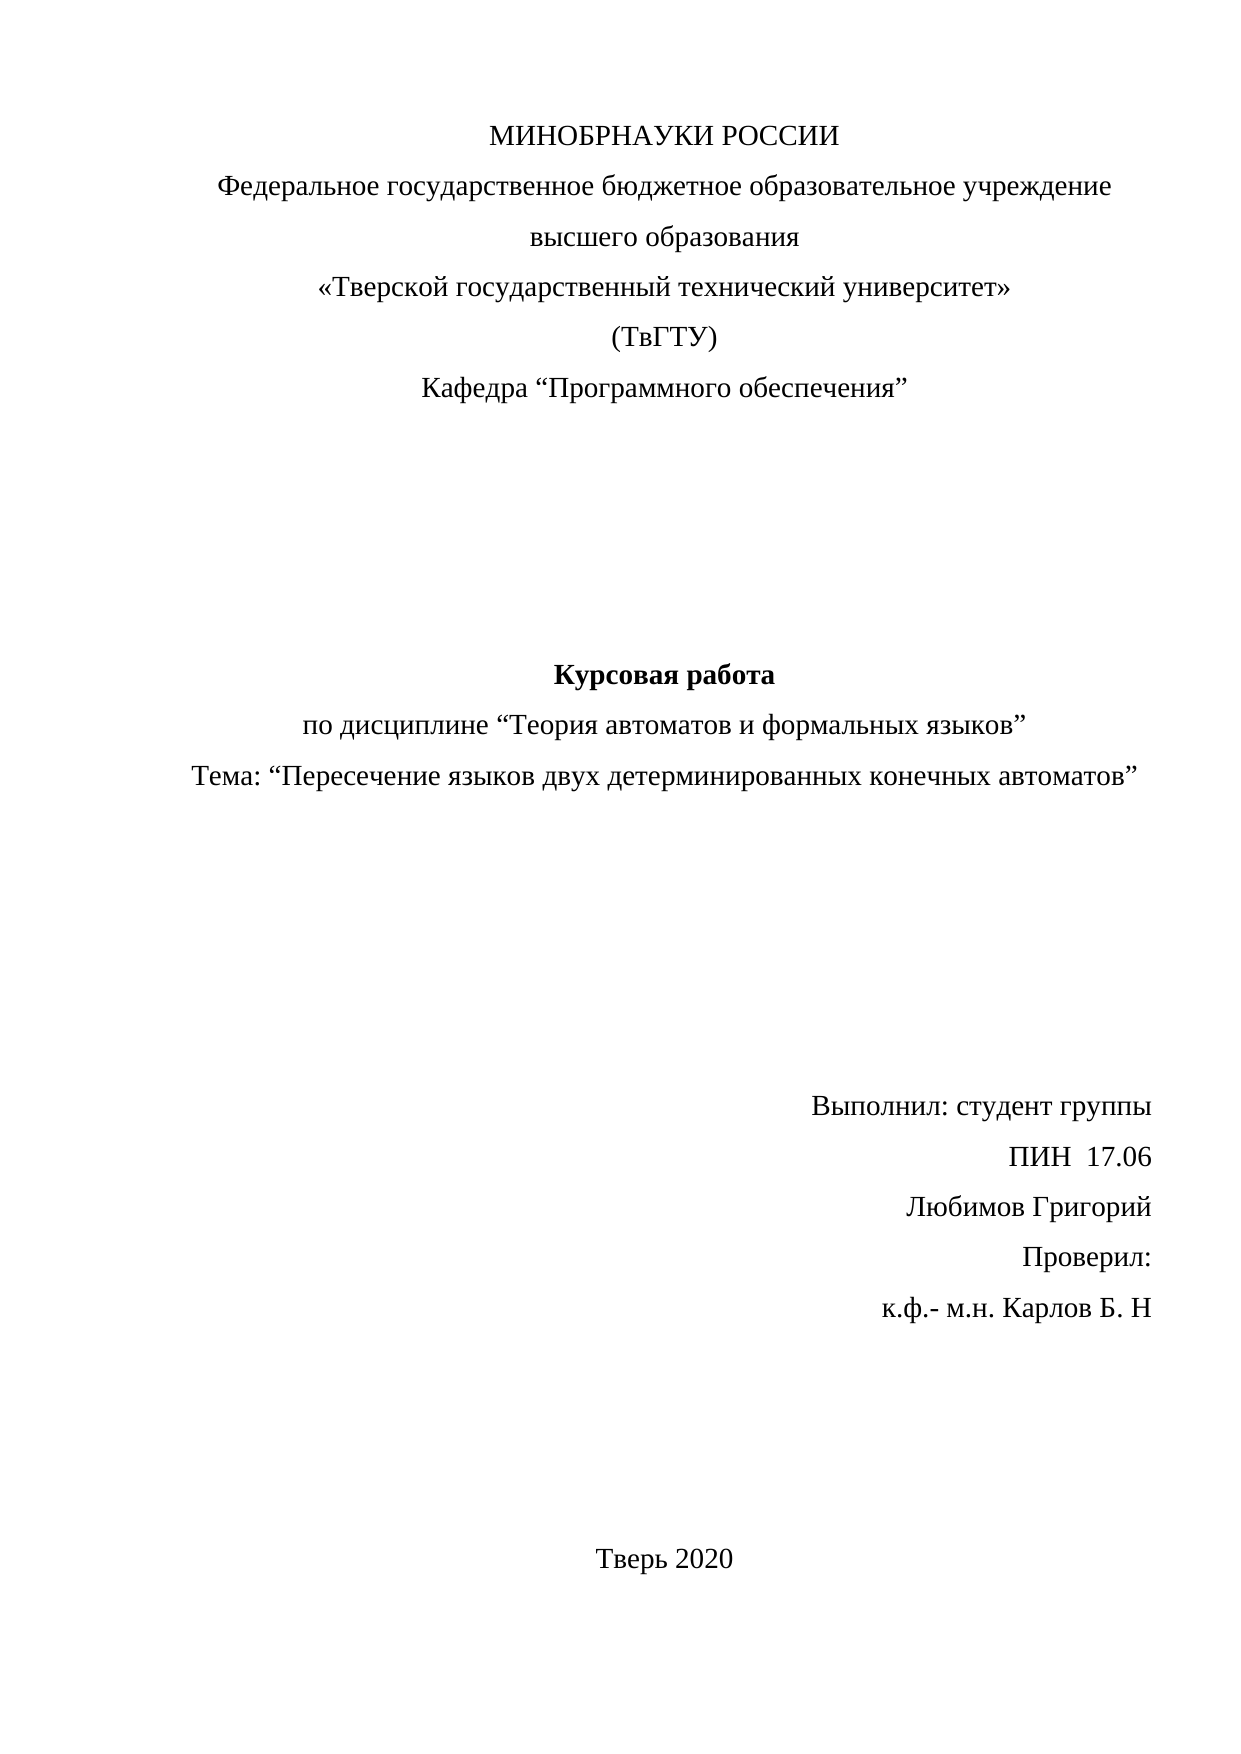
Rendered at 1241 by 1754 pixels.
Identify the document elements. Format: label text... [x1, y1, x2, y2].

text Кафедра “Программного обеспечения” [177, 370, 1152, 403]
text Курсовая работа [177, 657, 1152, 691]
text «Тверской государственный технический университет» [177, 269, 1152, 303]
text Любимов Григорий [177, 1189, 1152, 1223]
text Выполнил: студент группы [177, 1088, 1152, 1122]
text Федеральное государственное бюджетное образовательное учреждение высшего образования [177, 168, 1152, 252]
text по дисциплине “Теория автоматов и формальных языков” [177, 707, 1152, 741]
text Тверь 2020 [177, 1541, 1152, 1575]
text Тема: “Пересечение языков двух детерминированных конечных автоматов” [177, 758, 1152, 791]
text ПИН 17.06 [177, 1139, 1152, 1172]
text (ТвГТУ) [177, 319, 1152, 353]
text МИНОБРНАУКИ РОССИИ [177, 118, 1152, 152]
text Проверил: [177, 1239, 1152, 1273]
text к.ф.- м.н. Карлов Б. Н [177, 1290, 1152, 1323]
